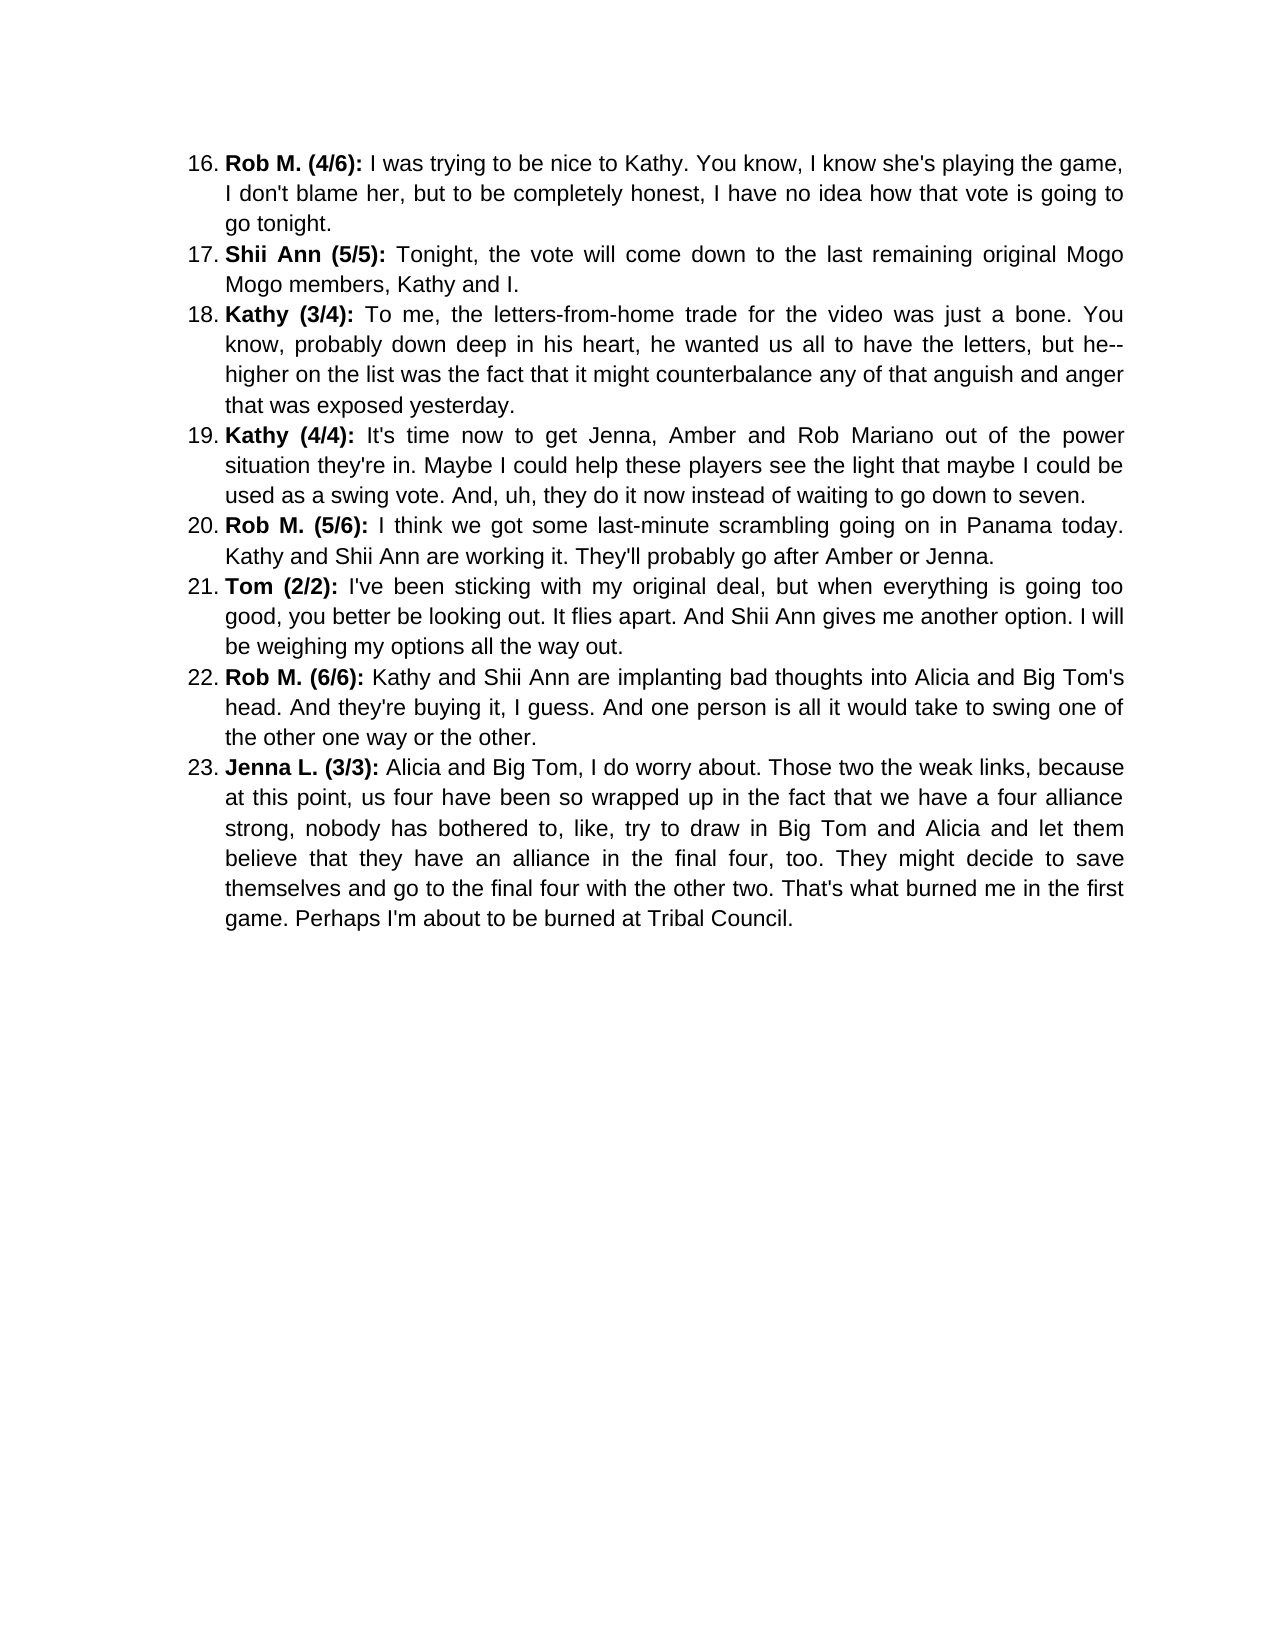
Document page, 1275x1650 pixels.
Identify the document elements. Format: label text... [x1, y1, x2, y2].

list Shii Ann (5/5): Tonight, the vote will come down to the last remaining original Mogo Mogo members, Kathy and I. [187, 241, 1125, 297]
list Kathy (3/4): To me, the letters-from-home trade for the video was just a bone. You know, probably down deep in his heart, he wanted us all to have the letters, but he-- higher on the list was the fact that it might counterbalance any of that anguish and anger that was exposed yesterday. [187, 301, 1125, 418]
list Tom (2/2): I've been sticking with my original deal, but when everything is going too good, you better be looking out. It flies apart. And Shii Ann gives me another option. I will be weighing my options all the way out. [187, 573, 1125, 660]
list Kathy (4/4): It's time now to get Jenna, Amber and Rob Mariano out of the power situation they're in. Maybe I could help these players see the light that maybe I could be used as a swing vote. And, uh, they do it now instead of waiting to go down to seven. [187, 422, 1125, 509]
list Rob M. (4/6): I was trying to be nice to Kathy. You know, I know she's playing the game, I don't blame her, but to be completely honest, I have no idea how that vote is going to go tonight. [187, 150, 1125, 237]
list Rob M. (5/6): I think we got some last-minute scrambling going on in Panama today. Kathy and Shii Ann are working it. They'll probably go after Amber or Jenna. [187, 512, 1125, 569]
list Jenna L. (3/3): Alicia and Big Tom, I do worry about. Those two the weak links, because at this point, us four have been so wrapped up in the fact that we have a four alliance strong, nobody has bothered to, like, try to draw in Big Tom and Alicia and let them believe that they have an alliance in the final four, too. They might decide to save themselves and go to the final four with the other two. That's what burned me in the first game. Perhaps I'm about to be burned at Tribal Council. [187, 754, 1125, 932]
list Rob M. (6/6): Kathy and Shii Ann are implanting bad thoughts into Alicia and Big Tom's head. And they're buying it, I guess. And one person is all it would take to swing one of the other one way or the other. [187, 663, 1125, 750]
